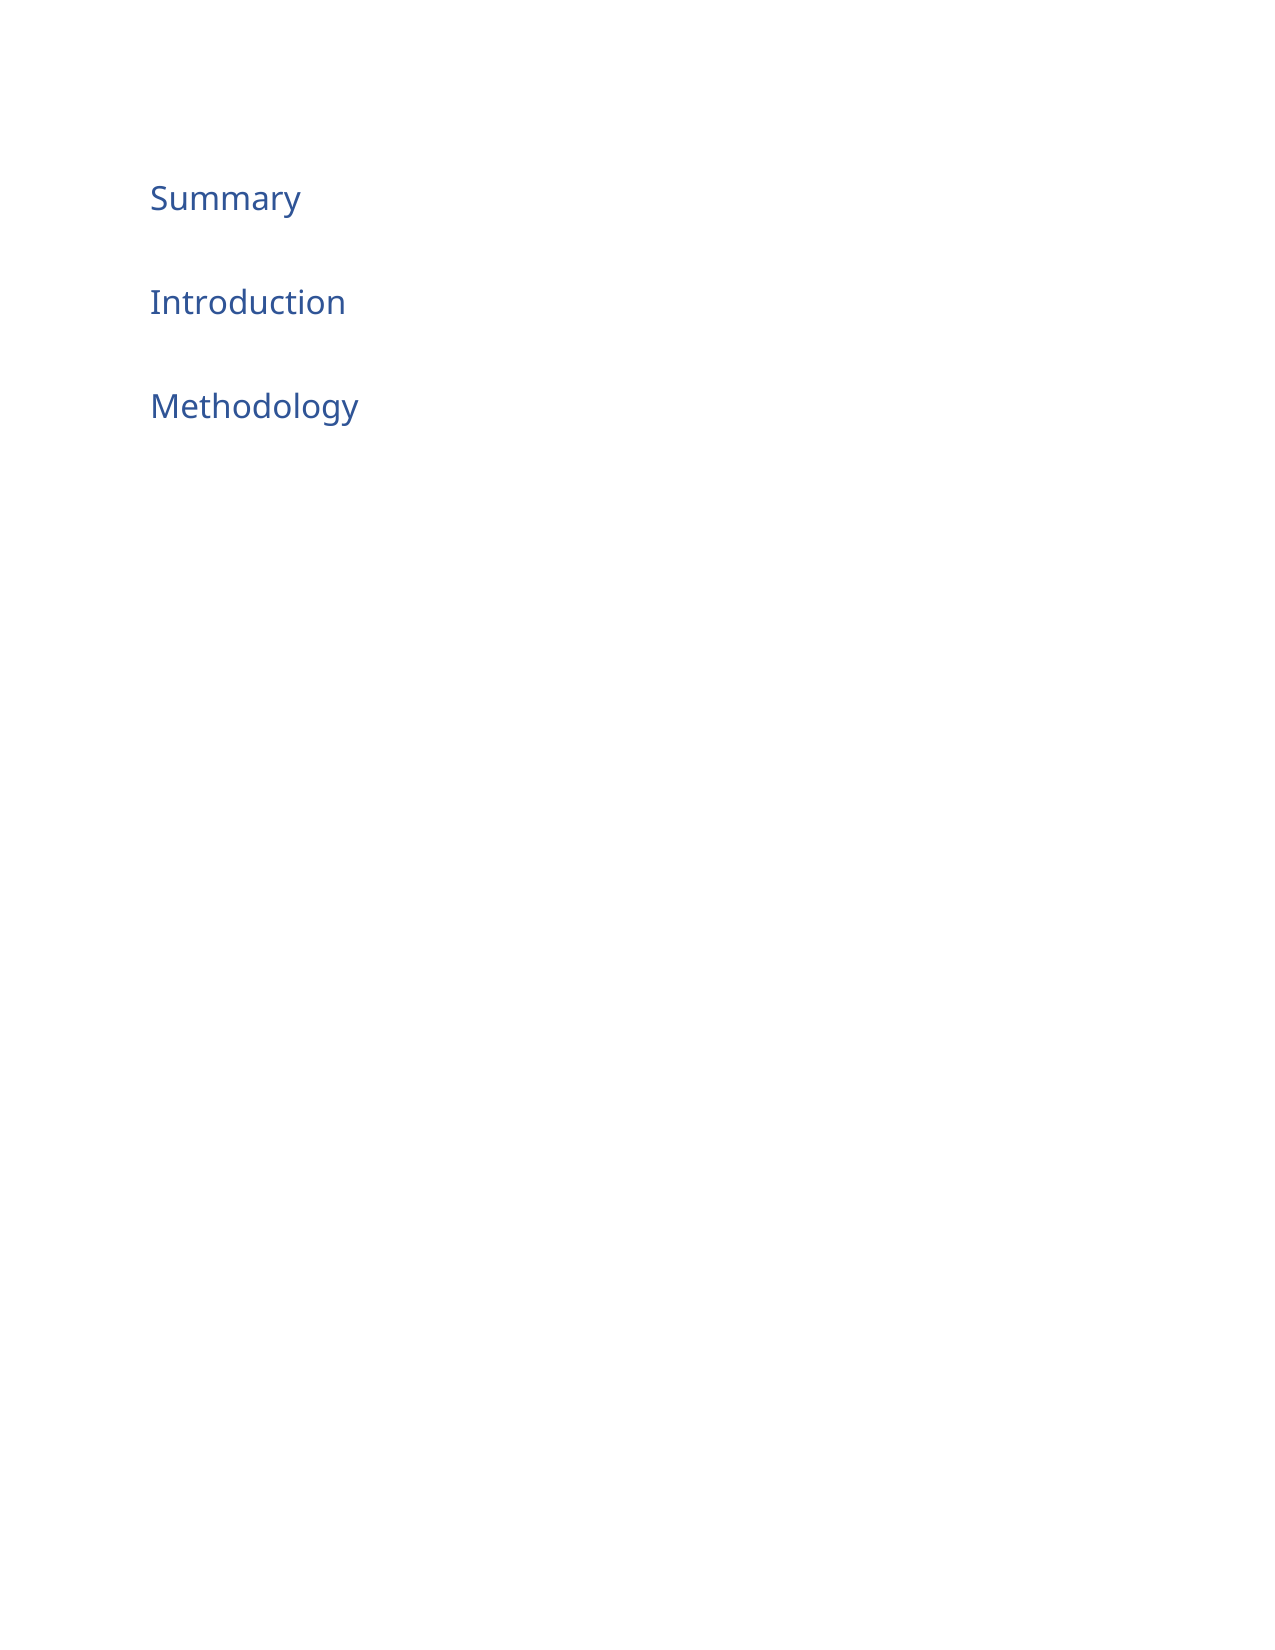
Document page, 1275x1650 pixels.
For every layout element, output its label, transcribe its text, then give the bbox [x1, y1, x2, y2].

subtitle Summary [150, 175, 1125, 220]
subtitle Introduction [150, 279, 1125, 324]
subtitle Methodology [150, 383, 1125, 429]
